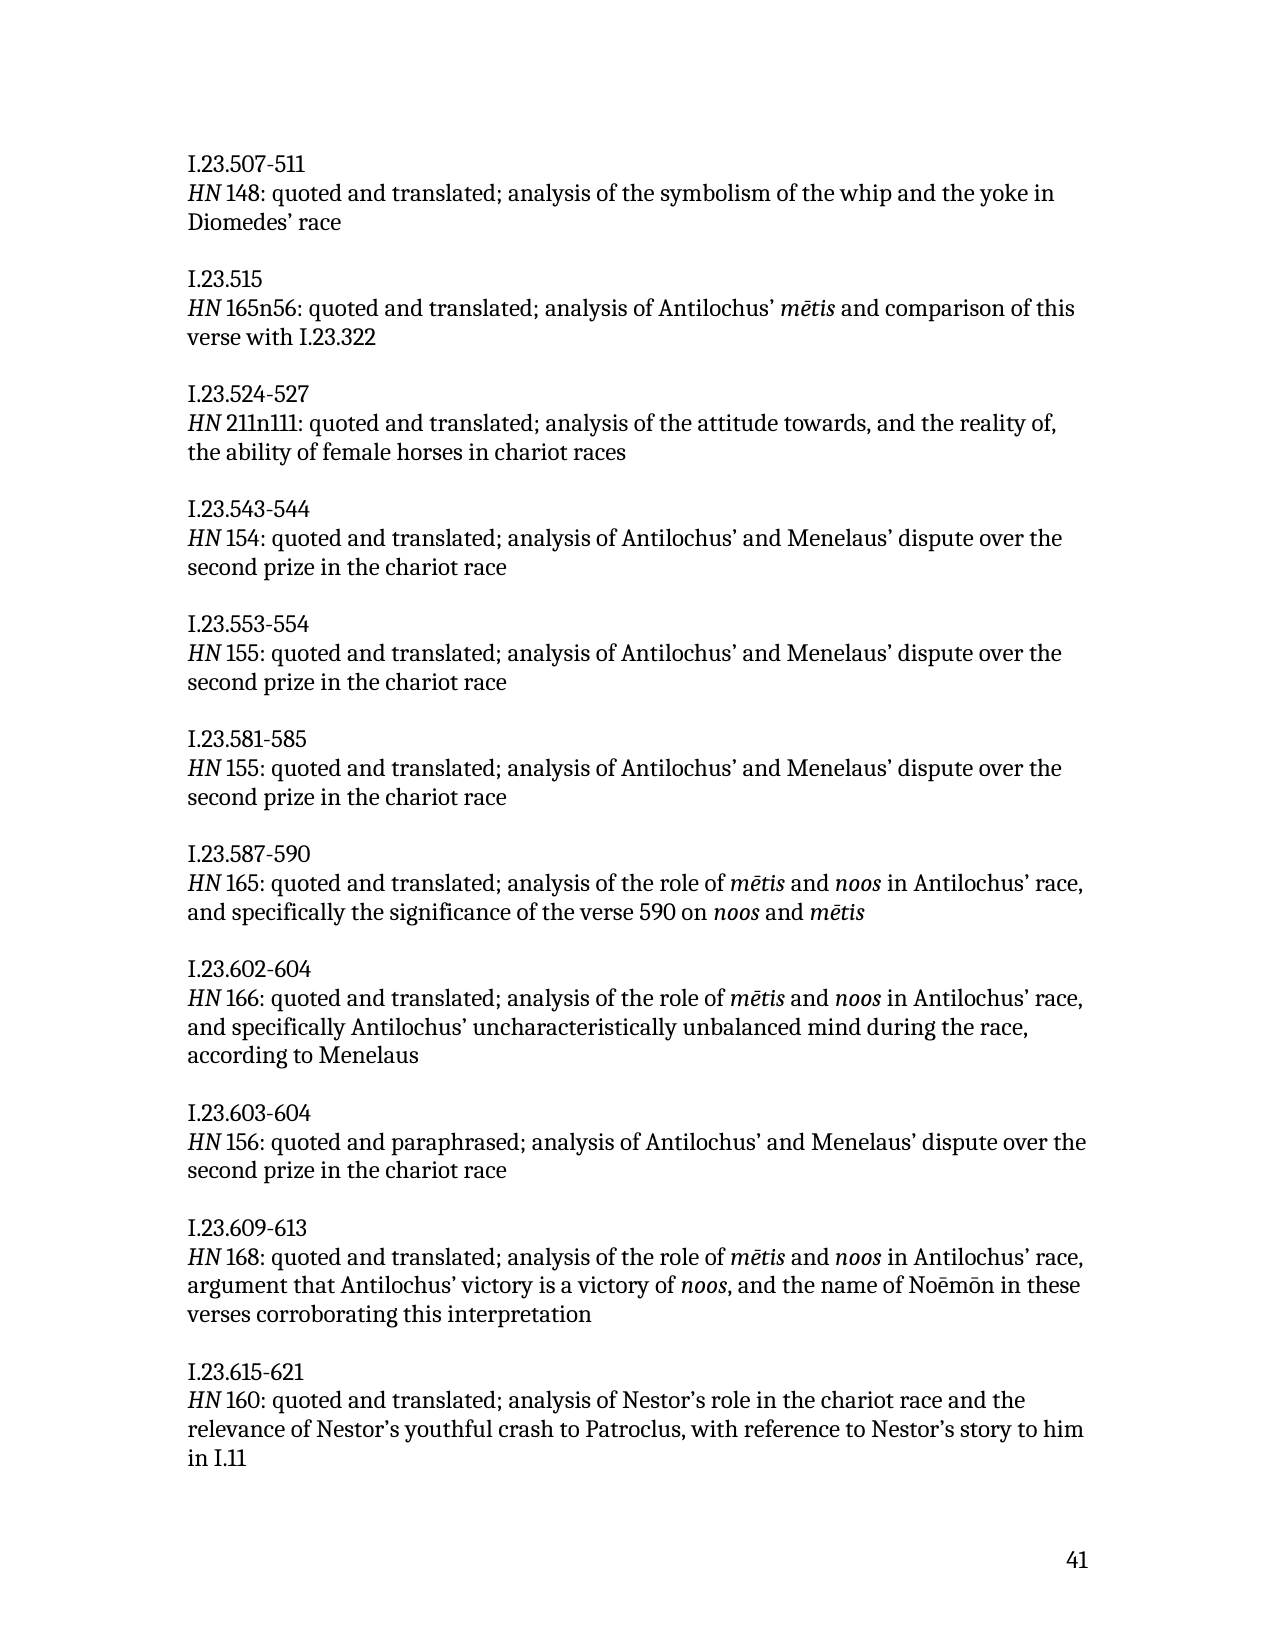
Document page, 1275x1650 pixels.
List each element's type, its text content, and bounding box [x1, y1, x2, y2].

text I.23.587-590 [187, 840, 1087, 869]
text I.23.524-527 [187, 380, 1087, 409]
text HN 160: quoted and translated; analysis of Nestor’s role in the chariot race and the relevance of Nestor’s youthful crash to Patroclus, with reference to Nestor’s story to him in I.11 [187, 1386, 1087, 1472]
text I.23.603-604 [187, 1099, 1087, 1127]
text I.23.609-613 [187, 1214, 1087, 1242]
text I.23.615-621 [187, 1357, 1087, 1386]
text HN 211n111: quoted and translated; analysis of the attitude towards, and the reality of, the ability of female horses in chariot races [187, 409, 1087, 466]
text HN 165: quoted and translated; analysis of the role of mētis and noos in Antilochus’ race, and specifically the significance of the verse 590 on noos and mētis [187, 869, 1087, 926]
text I.23.515 [187, 265, 1087, 294]
text I.23.602-604 [187, 955, 1087, 984]
text HN 168: quoted and translated; analysis of the role of mētis and noos in Antilochus’ race, argument that Antilochus’ victory is a victory of noos, and the name of Noēmōn in these verses corroborating this interpretation [187, 1242, 1087, 1329]
text HN 155: quoted and translated; analysis of Antilochus’ and Menelaus’ dispute over the second prize in the chariot race [187, 639, 1087, 696]
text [187, 179, 1087, 236]
text I.23.507-511 [187, 150, 1087, 179]
text HN 156: quoted and paraphrased; analysis of Antilochus’ and Menelaus’ dispute over the second prize in the chariot race [187, 1127, 1087, 1185]
text I.23.581-585 [187, 725, 1087, 754]
text HN 154: quoted and translated; analysis of Antilochus’ and Menelaus’ dispute over the second prize in the chariot race [187, 524, 1087, 581]
text I.23.543-544 [187, 495, 1087, 524]
text HN 166: quoted and translated; analysis of the role of mētis and noos in Antilochus’ race, and specifically Antilochus’ uncharacteristically unbalanced mind during the race, according to Menelaus [187, 984, 1087, 1070]
text I.23.553-554 [187, 610, 1087, 639]
text HN 155: quoted and translated; analysis of Antilochus’ and Menelaus’ dispute over the second prize in the chariot race [187, 754, 1087, 811]
text HN 165n56: quoted and translated; analysis of Antilochus’ mētis and comparison of this verse with I.23.322 [187, 294, 1087, 351]
